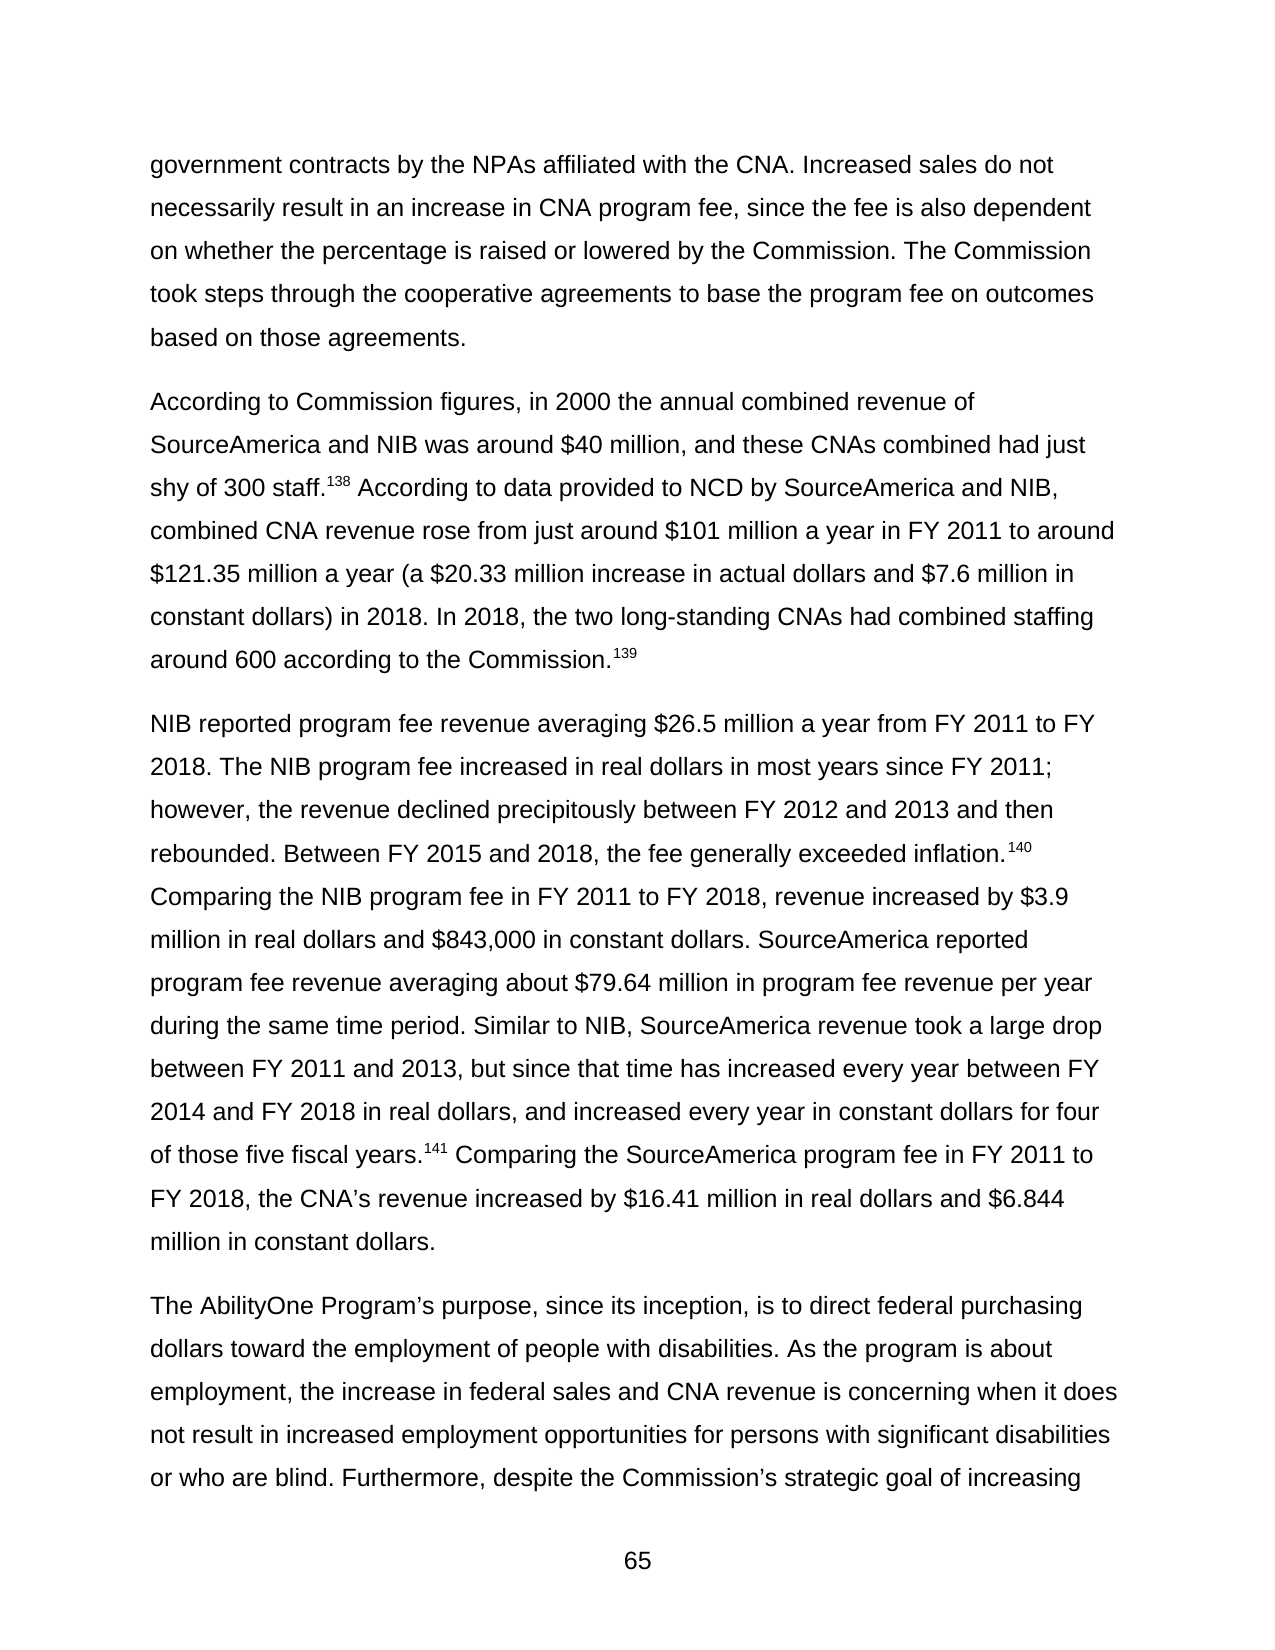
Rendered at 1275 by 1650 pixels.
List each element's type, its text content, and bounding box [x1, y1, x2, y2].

text NIB reported program fee revenue averaging $26.5 million a year from FY 2011 to FY 2018. The NIB program fee increased in real dollars in most years since FY 2011; however, the revenue declined precipitously between FY 2012 and 2013 and then rebounded. Between FY 2015 and 2018, the fee generally exceeded inflation. Comparing the NIB program fee in FY 2011 to FY 2018, revenue increased by $3.9 million in real dollars and $843,000 in constant dollars. SourceAmerica reported program fee revenue averaging about $79.64 million in program fee revenue per year during the same time period. Similar to NIB, SourceAmerica revenue took a large drop between FY 2011 and 2013, but since that time has increased every year between FY 2014 and FY 2018 in real dollars, and increased every year in constant dollars for four of those five fiscal years. Comparing the SourceAmerica program fee in FY 2011 to FY 2018, the CNA’s revenue increased by $16.41 million in real dollars and $6.844 million in constant dollars. [150, 709, 1125, 1255]
text According to Commission figures, in 2000 the annual combined revenue of SourceAmerica and NIB was around $40 million, and these CNAs combined had just shy of 300 staff. According to data provided to NCD by SourceAmerica and NIB, combined CNA revenue rose from just around $101 million a year in FY 2011 to around $121.35 million a year (a $20.33 million increase in actual dollars and $7.6 million in constant dollars) in 2018. In 2018, the two long-standing CNAs had combined staffing around 600 according to the Commission. [150, 386, 1125, 674]
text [150, 150, 1125, 351]
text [150, 1291, 1125, 1492]
